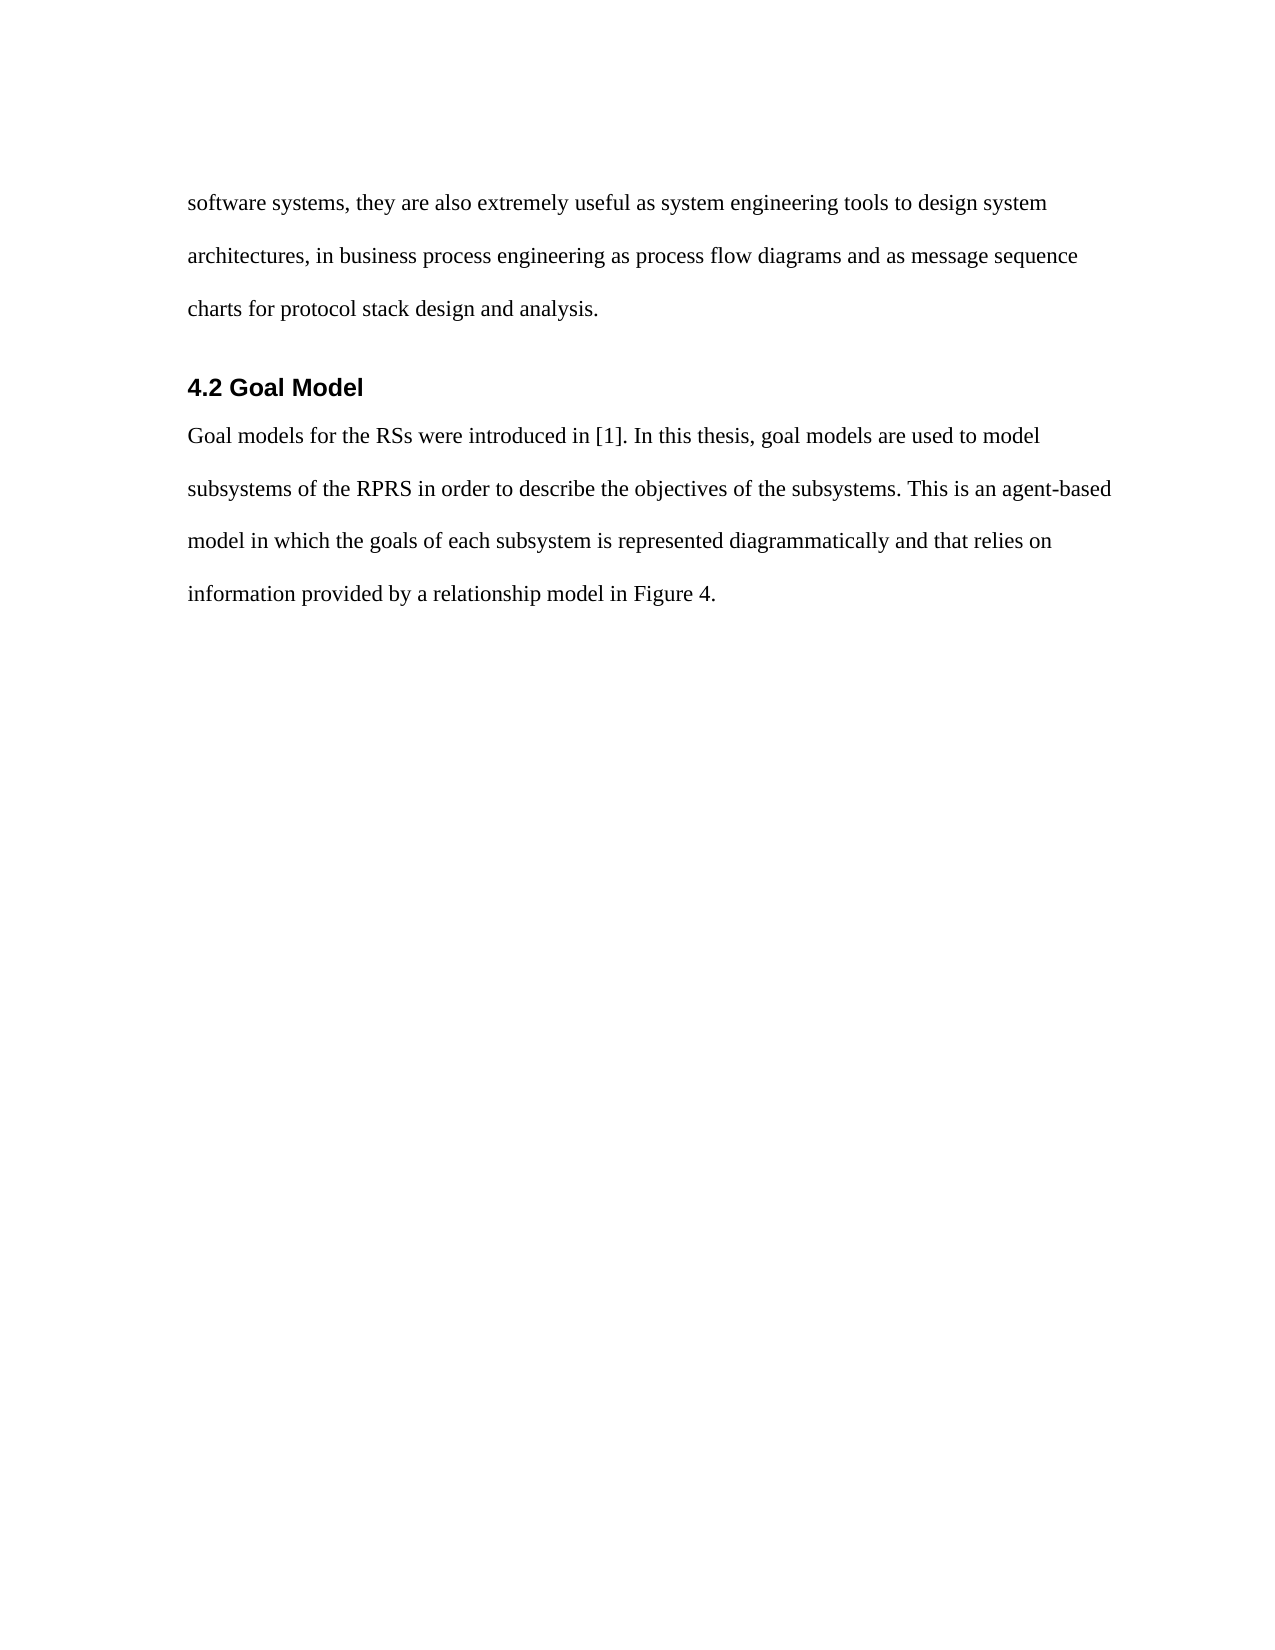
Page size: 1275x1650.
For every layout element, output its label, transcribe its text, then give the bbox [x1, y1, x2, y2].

text Goal models for the RSs were introduced in [1]. In this thesis, goal models are used to model subsystems of the RPRS in order to describe the objectives of the subsystems. This is an agent-based model in which the goals of each subsystem is represented diagrammatically and that relies on information provided by a relationship model in Figure 4. [187, 422, 1125, 606]
subtitle Goal Model [187, 373, 1125, 401]
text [187, 189, 1125, 321]
